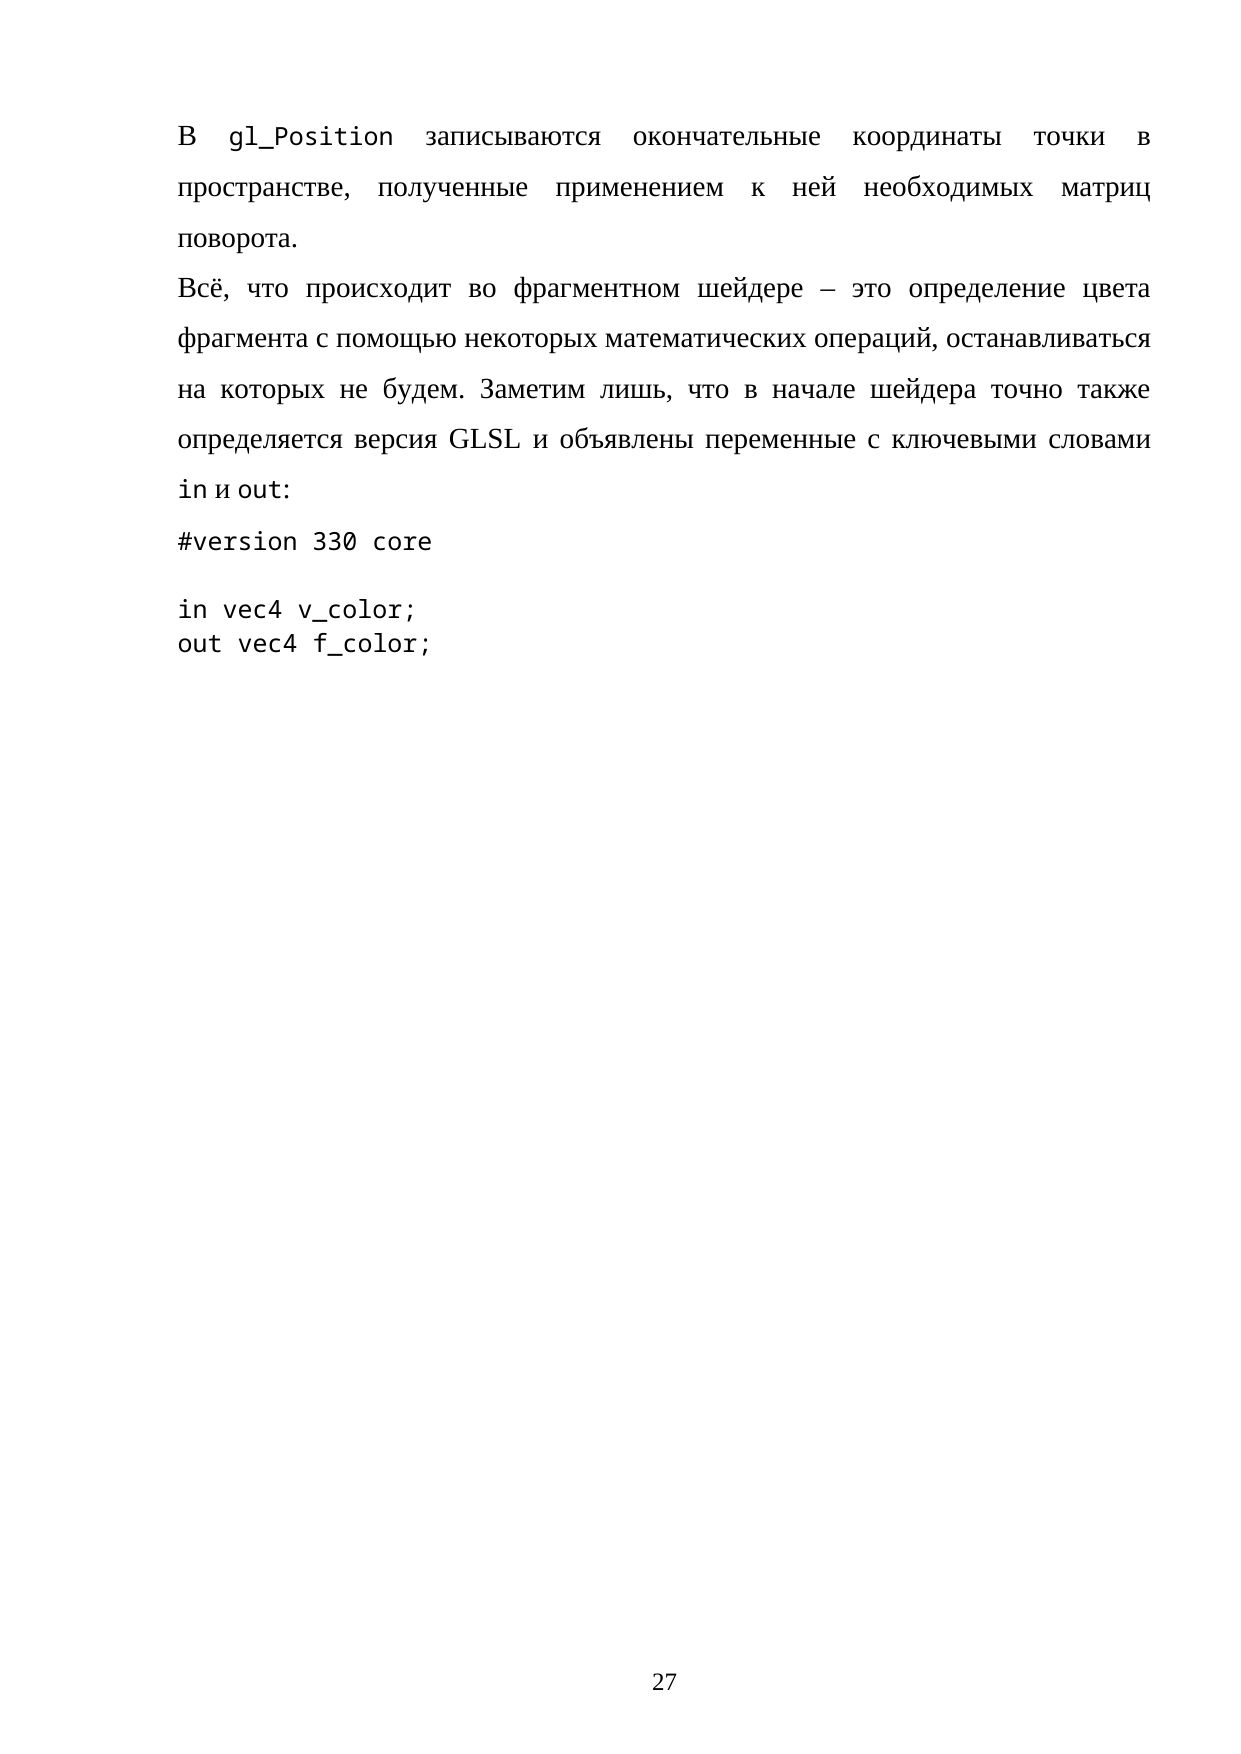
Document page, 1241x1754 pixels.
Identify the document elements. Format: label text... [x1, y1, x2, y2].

text out vec4 f_color; [177, 626, 1152, 660]
text #version 330 core [177, 523, 1152, 557]
text in vec4 v_color; [177, 592, 1152, 626]
text Всё, что происходит во фрагментном шейдере – это определение цвета фрагмента с помощью некоторых математических операций, останавливаться на которых не будем. Заметим лишь, что в начале шейдера точно также определяется версия GLSL и объявлены переменные с ключевыми словами in и out: [177, 270, 1152, 506]
text В gl_Position записываются окончательные координаты точки в пространстве, полученные применением к ней необходимых матриц поворота. [177, 118, 1152, 253]
